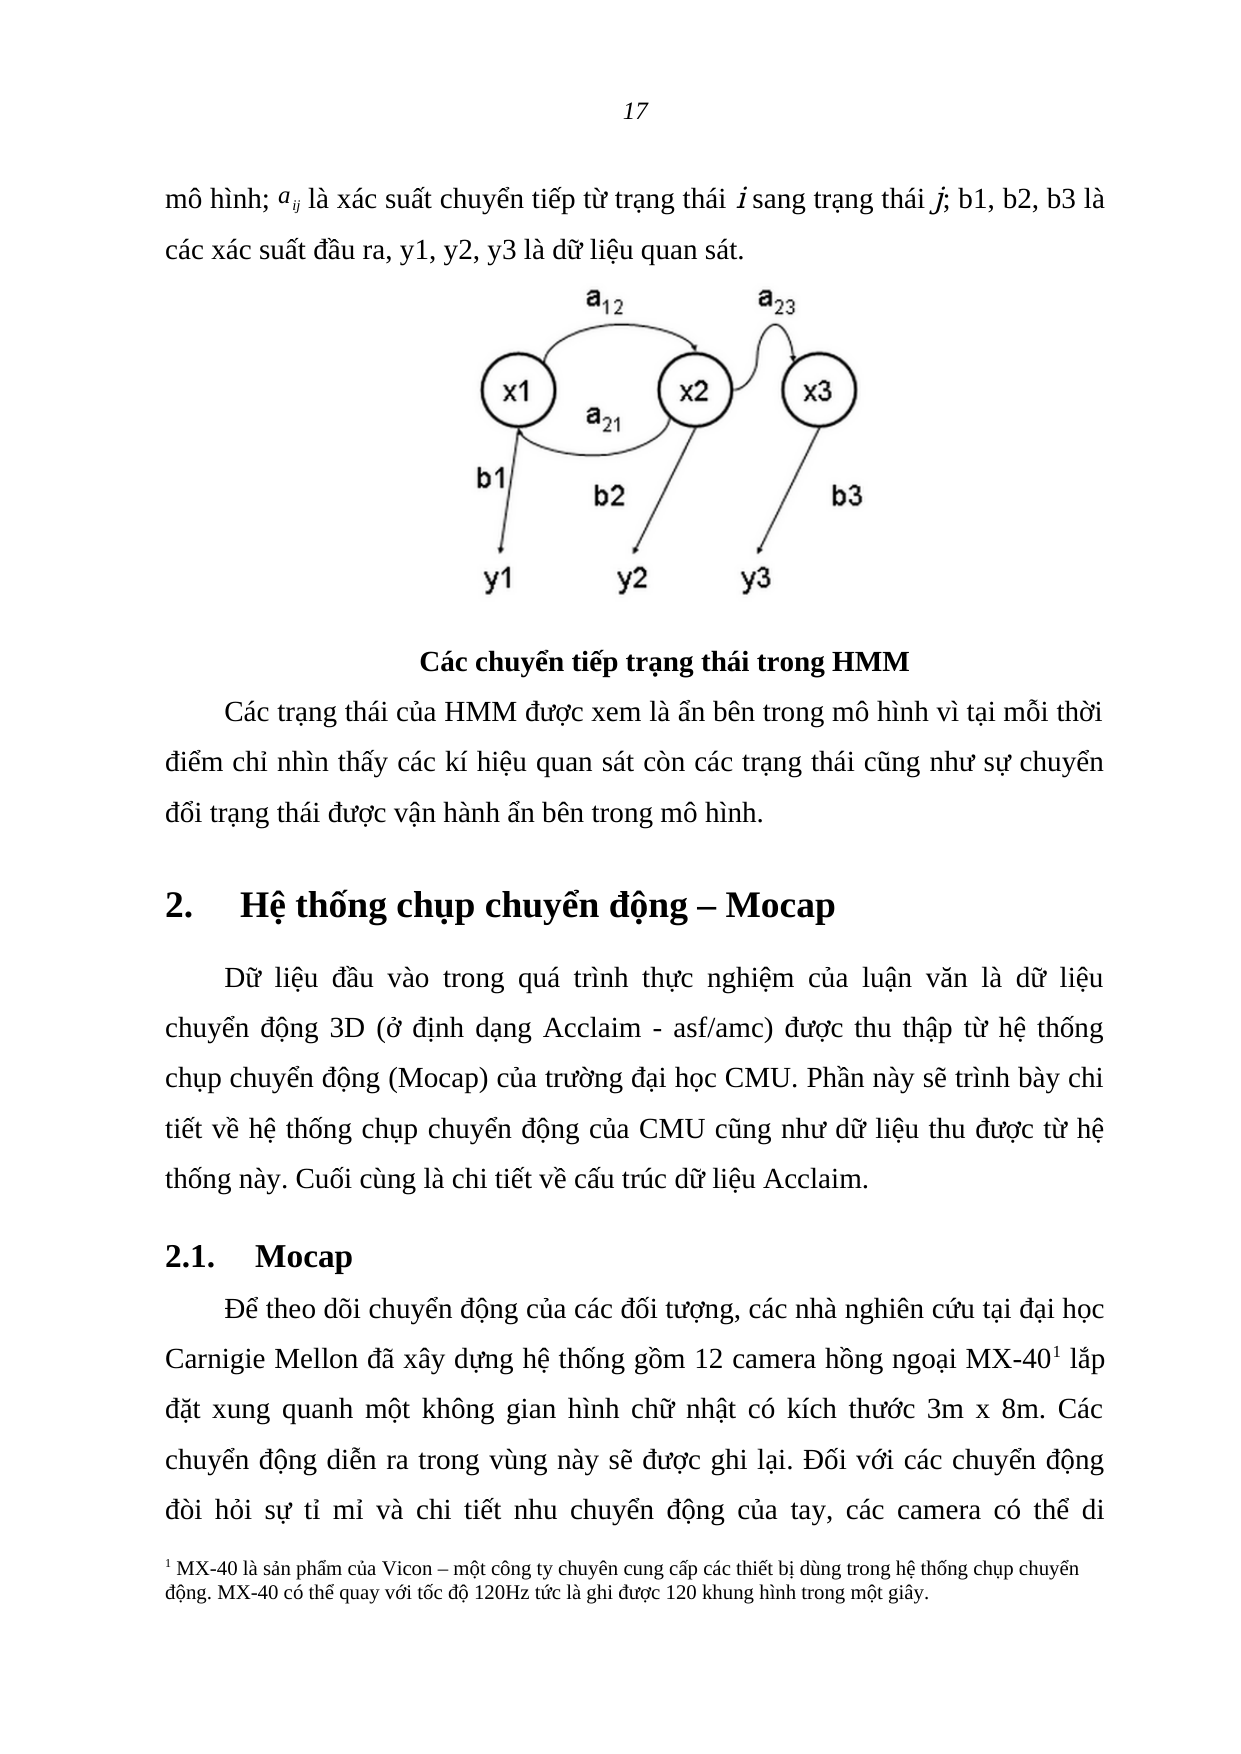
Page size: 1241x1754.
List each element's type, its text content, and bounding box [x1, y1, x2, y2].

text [165, 180, 1105, 266]
text Các chuyển tiếp trạng thái trong HMM [165, 644, 1105, 677]
subtitle Hệ thống chụp chuyển động – Mocap [165, 883, 1105, 926]
text Dữ liệu đầu vào trong quá trình thực nghiệm của luận văn là dữ liệu chuyển động 3D (ở định dạng Acclaim - asf/amc) được thu thập từ hệ thống chụp chuyển động (Mocap) của trường đại học CMU. Phần này sẽ trình bày chi tiết về hệ thống chụp chuyển động của CMU cũng như dữ liệu thu được từ hệ thống này. Cuối cùng là chi tiết về cấu trúc dữ liệu Acclaim. [165, 960, 1105, 1195]
text Các trạng thái của HMM được xem là ẩn bên trong mô hình vì tại mỗi thời điểm chỉ nhìn thấy các kí hiệu quan sát còn các trạng thái cũng như sự chuyển đổi trạng thái được vận hành ẩn bên trong mô hình. [165, 694, 1105, 828]
subtitle Mocap [165, 1236, 1105, 1275]
picture [436, 282, 894, 628]
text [165, 1291, 1105, 1526]
